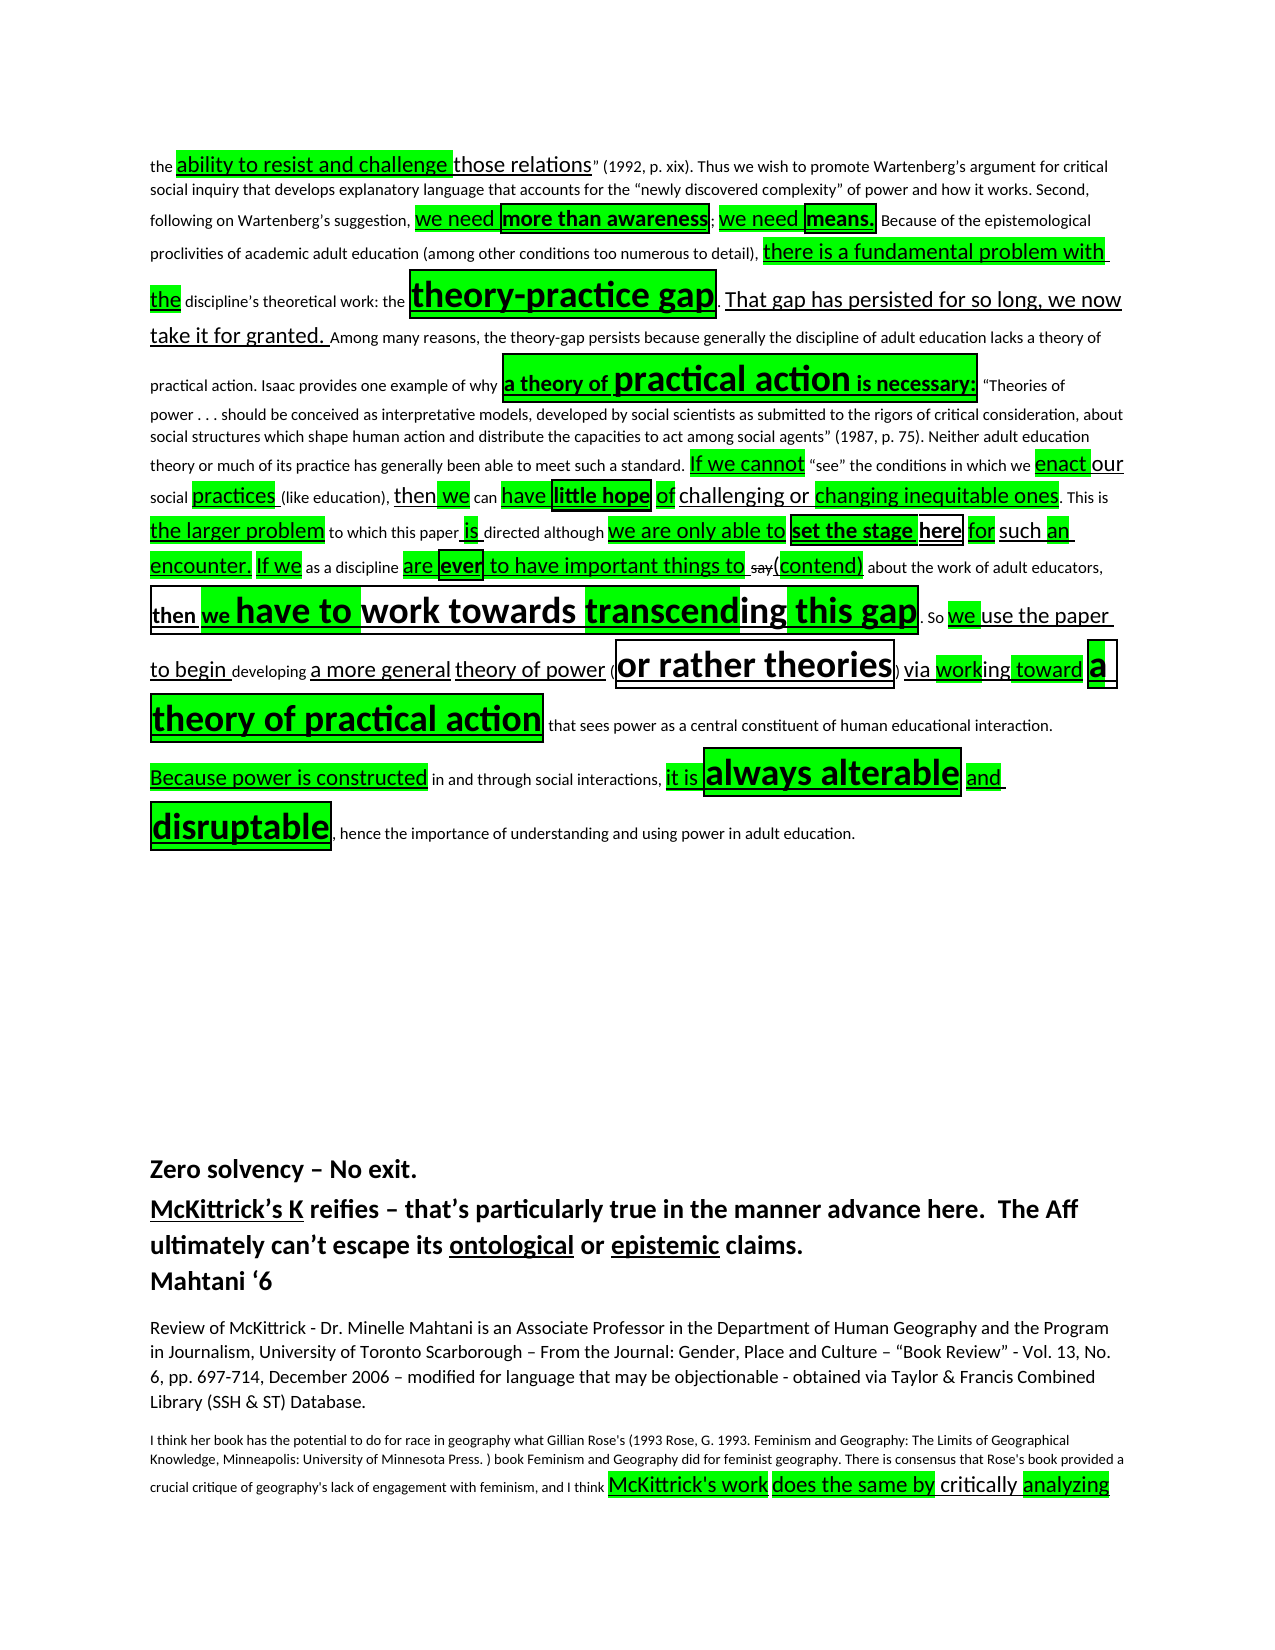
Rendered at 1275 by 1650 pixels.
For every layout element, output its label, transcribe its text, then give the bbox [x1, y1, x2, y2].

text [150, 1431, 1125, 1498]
subtitle McKittrick’s K reifies – that’s particularly true in the manner advance here. The Aff ultimately can’t escape its ontological or epistemic claims. [150, 1192, 1125, 1261]
text Review of McKittrick - Dr. Minelle Mahtani is an Associate Professor in the Department of Human Geography and the Program in Journalism, University of Toronto Scarborough – From the Journal: Gender, Place and Culture – “Book Review” - Vol. 13, No. 6, pp. 697-714, December 2006 – modified for language that may be objectionable - obtained via Taylor & Francis Combined Library (SSH & ST) Database. [150, 1316, 1125, 1413]
subtitle Zero solvency – No exit. [150, 1153, 1125, 1186]
text Mahtani ‘6 [150, 1264, 1125, 1297]
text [150, 150, 1125, 851]
